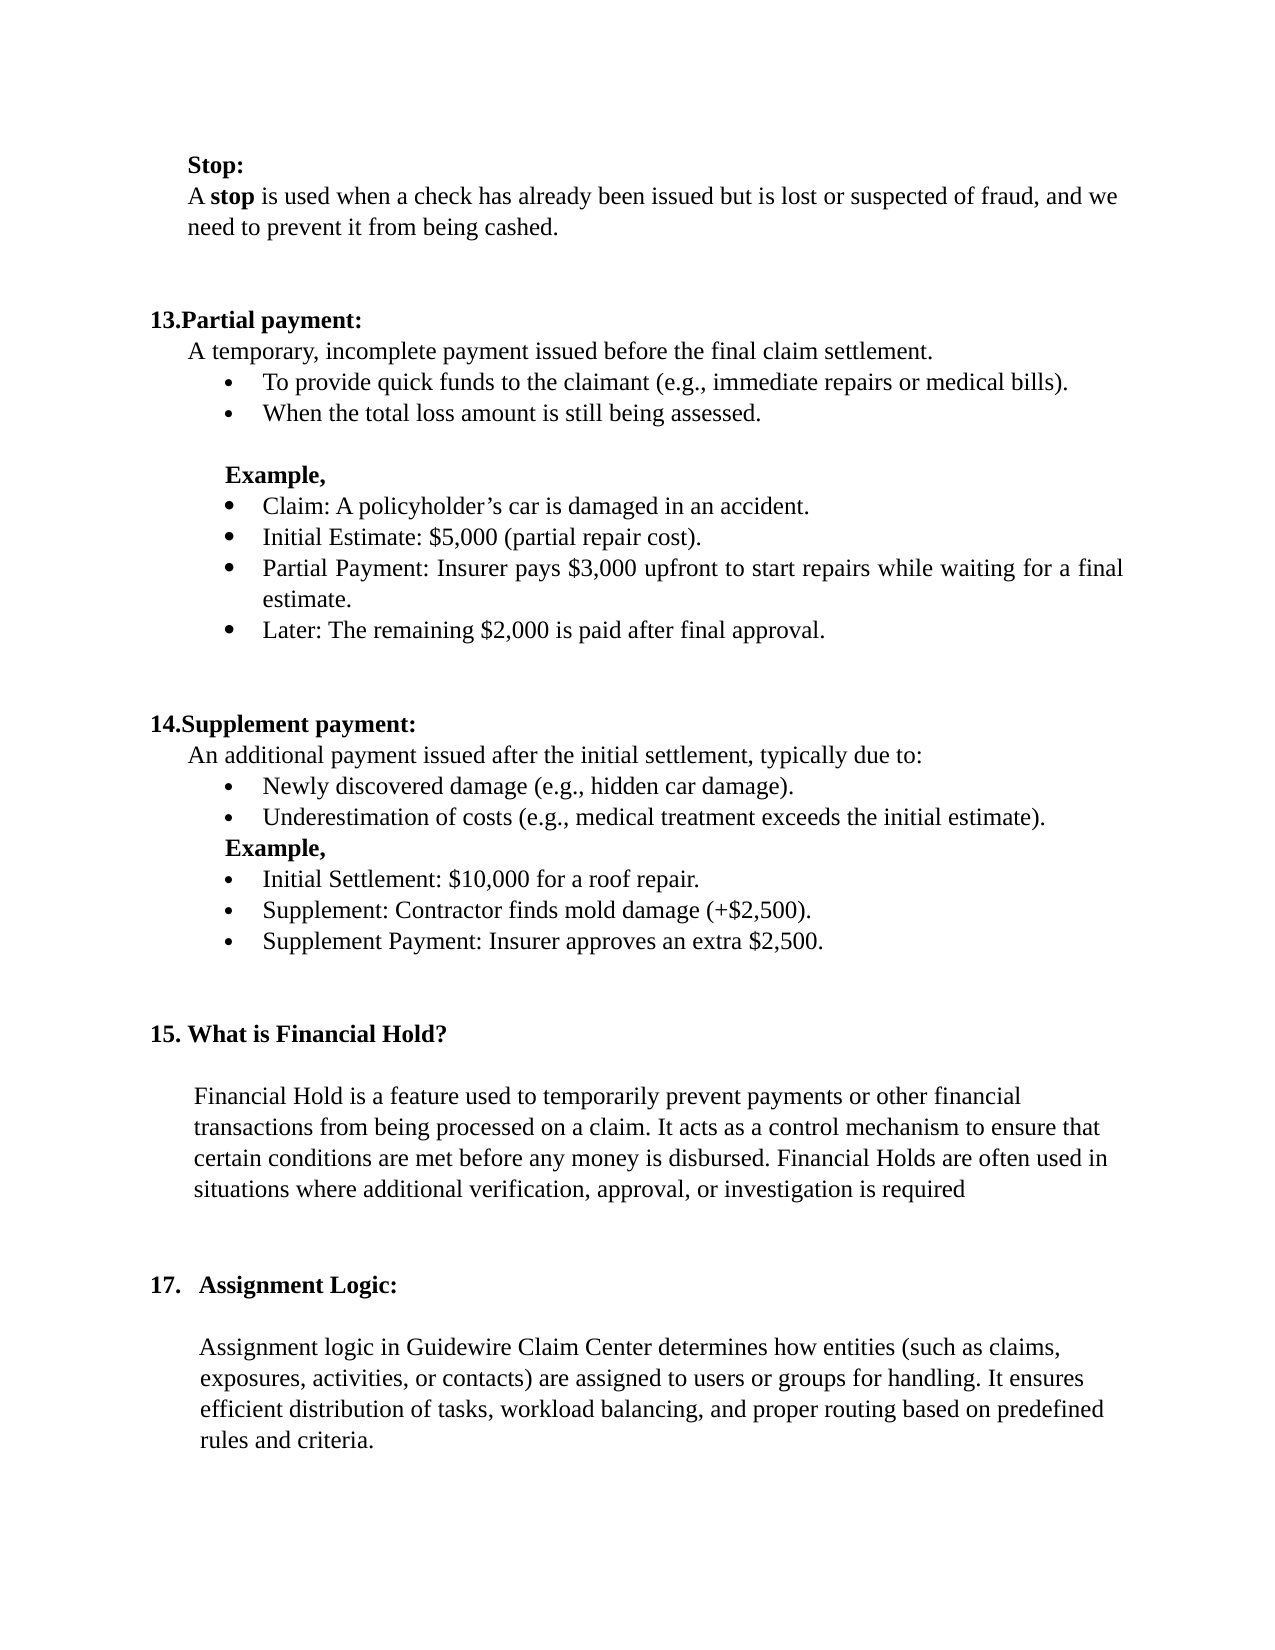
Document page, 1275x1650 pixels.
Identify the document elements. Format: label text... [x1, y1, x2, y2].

list Underestimation of costs (e.g., medical treatment exceeds the initial estimate). [225, 802, 1125, 831]
text efficient distribution of tasks, workload balancing, and proper routing based on predefined [150, 1394, 1125, 1423]
list To provide quick funds to the claimant (e.g., immediate repairs or medical bills). [225, 367, 1125, 396]
list Claim: A policyholder’s car is damaged in an accident. [225, 491, 1125, 520]
list Partial Payment: Insurer pays $3,000 upfront to start repairs while waiting for a final estimate. [225, 553, 1125, 613]
text Example, [225, 460, 1125, 489]
text 14.Supplement payment: [150, 709, 1125, 737]
text Assignment logic in Guidewire Claim Center determines how entities (such as claims, [150, 1332, 1125, 1361]
text 13.Partial payment: [150, 305, 1125, 334]
list Initial Estimate: $5,000 (partial repair cost). [225, 522, 1125, 551]
text A temporary, incomplete payment issued before the final claim settlement. [187, 336, 1125, 365]
list When the total loss amount is still being assessed. [225, 398, 1125, 427]
list Supplement: Contractor finds mold damage (+$2,500). [225, 895, 1125, 924]
text An additional payment issued after the initial settlement, typically due to: [187, 740, 1125, 768]
text Example, [225, 833, 1125, 862]
text 15. What is Financial Hold? [150, 1019, 1125, 1048]
text situations where additional verification, approval, or investigation is required [150, 1174, 1125, 1203]
text exposures, activities, or contacts) are assigned to users or groups for handling. It ensures [150, 1363, 1125, 1392]
text rules and criteria. [150, 1425, 1125, 1454]
text 17. Assignment Logic: [150, 1270, 1125, 1299]
text transactions from being processed on a claim. It acts as a control mechanism to ensure that [150, 1112, 1125, 1141]
text Financial Hold is a feature used to temporarily prevent payments or other financial [150, 1081, 1125, 1110]
list Supplement Payment: Insurer approves an extra $2,500. [225, 926, 1125, 955]
list Initial Settlement: $10,000 for a roof repair. [225, 864, 1125, 893]
list Newly discovered damage (e.g., hidden car damage). [225, 771, 1125, 799]
text A stop is used when a check has already been issued but is lost or suspected of fraud, and we need to prevent it from being cashed. [187, 181, 1125, 241]
text Stop: [187, 150, 1125, 179]
list Later: The remaining $2,000 is paid after final approval. [225, 616, 1125, 644]
text certain conditions are met before any money is disbursed. Financial Holds are often used in [150, 1143, 1125, 1172]
